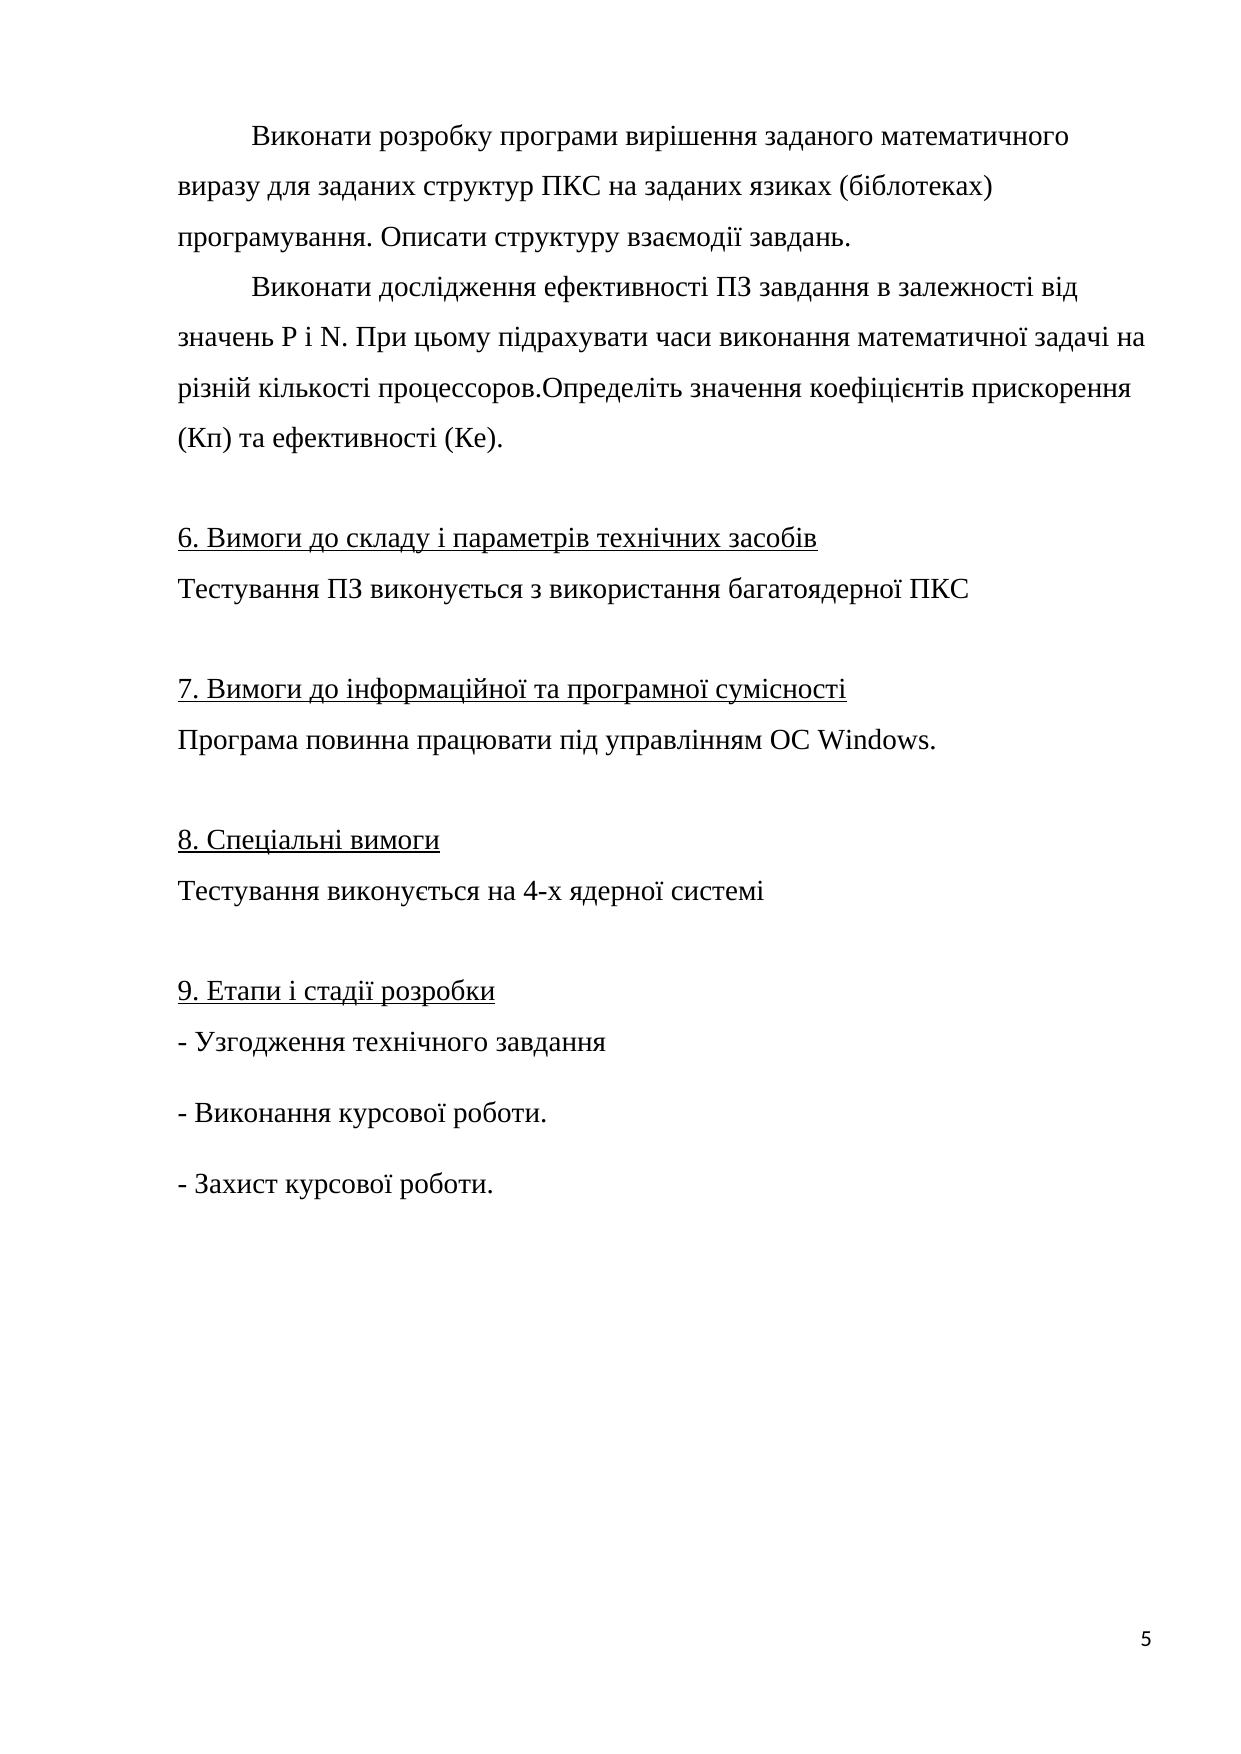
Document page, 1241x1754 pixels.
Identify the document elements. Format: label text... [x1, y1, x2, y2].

text Виконати розробку програми вирішення заданого математичного виразу для заданих структур ПКС на заданих язиках (біблотеках) програмування. Описати структуру взаємодії завдань. [177, 118, 1152, 252]
text - Виконання курсової роботи. [177, 1095, 1152, 1128]
text Виконати дослідження ефективності ПЗ завдання в залежності від значень Р і N. При цьому підрахувати часи виконання математичної задачі на різній кількості процессоров.Определіть значення коефіцієнтів прискорення (Кп) та ефективності (Ке). [177, 269, 1152, 453]
text 6. Вимоги до складу і параметрів технічних засобів [177, 521, 1152, 554]
text 9. Етапи і стадії розробки [177, 973, 1152, 1007]
text 7. Вимоги до інформаційної та програмної сумісності [177, 672, 1152, 705]
text Тестування виконується на 4-х ядерної системі [177, 873, 1152, 906]
text 8. Спеціальні вимоги [177, 822, 1152, 856]
text - Захист курсової роботи. [177, 1166, 1152, 1199]
text Тестування ПЗ виконується з використання багатоядерної ПКС [177, 571, 1152, 604]
text - Узгодження технічного завдання [177, 1024, 1152, 1057]
text Програма повинна працювати під управлінням ОС Windows. [177, 722, 1152, 755]
